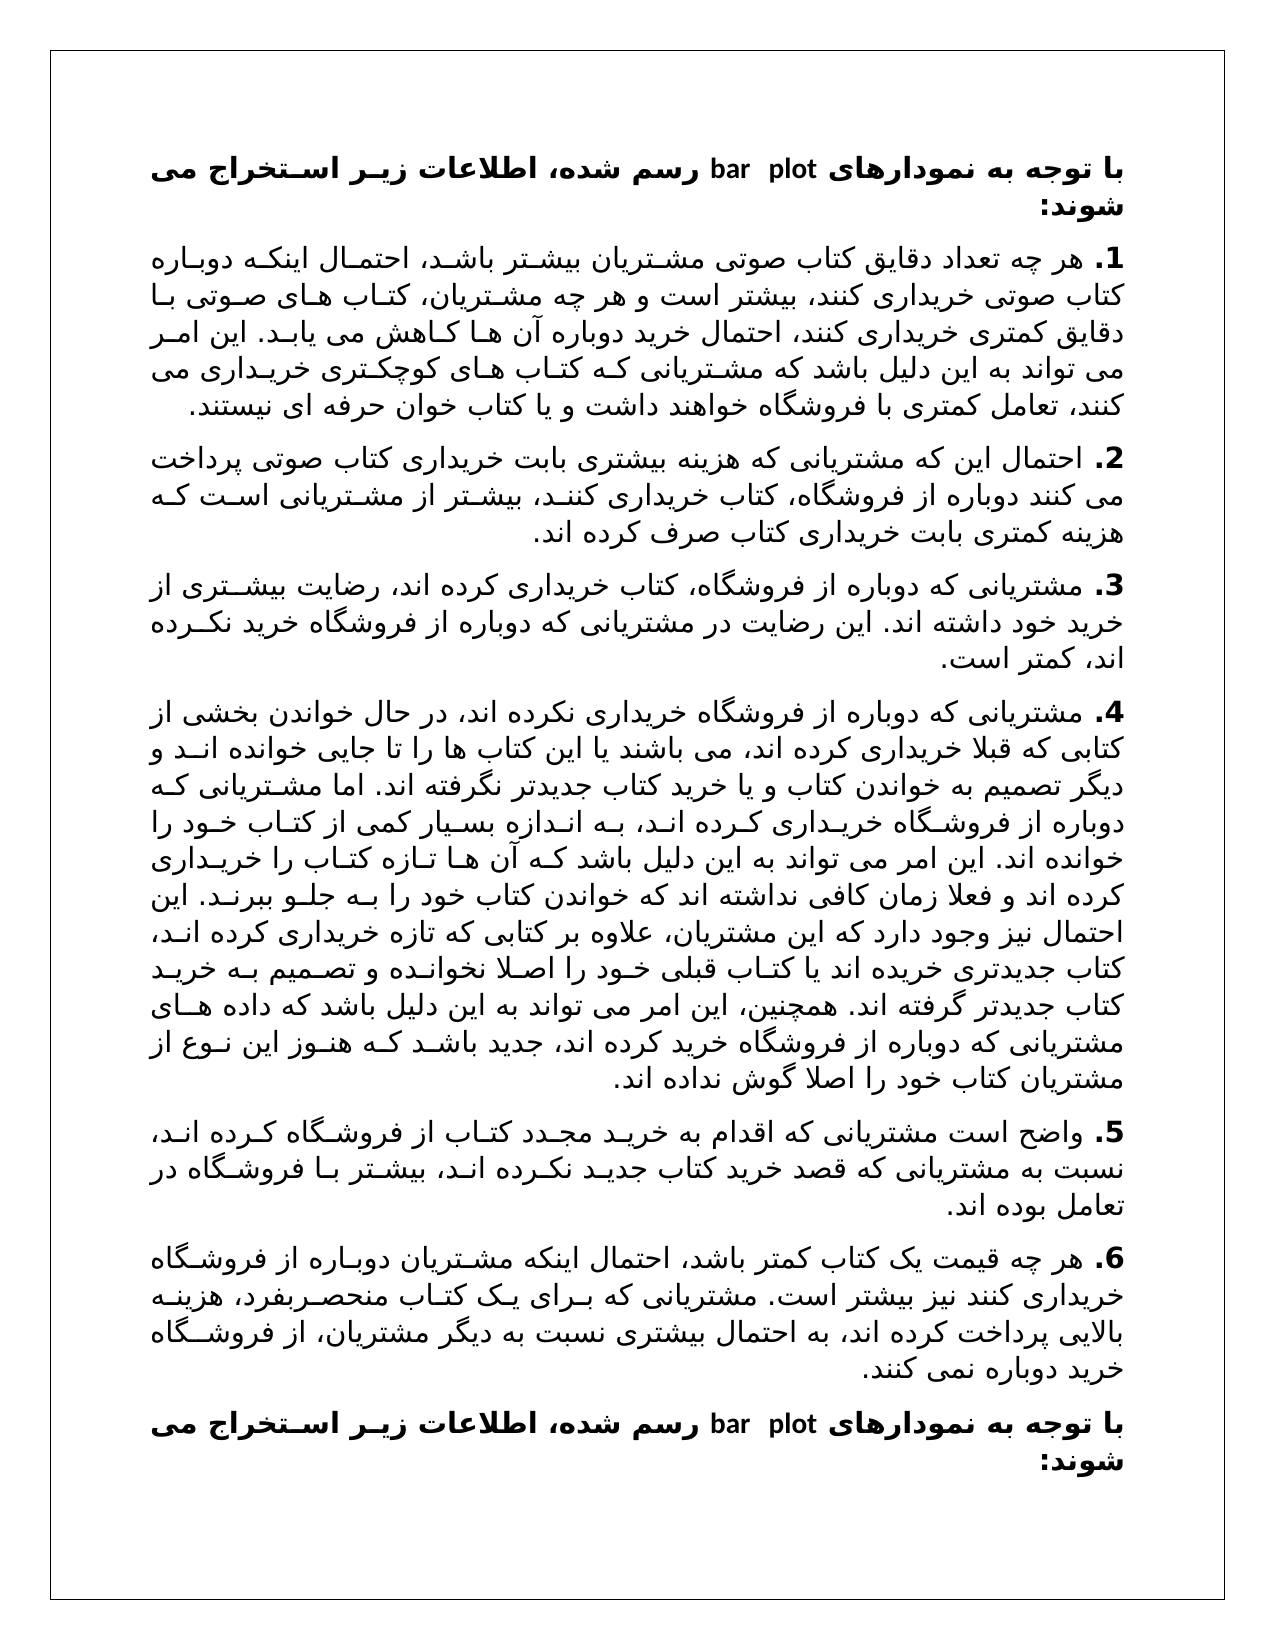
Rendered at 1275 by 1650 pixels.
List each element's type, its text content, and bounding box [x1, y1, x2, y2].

text 2. احتمال این که مشتریانی که هزینه بیشتری بابت خریداری کتاب صوتی پرداخت می کنند دوباره از فروشگاه، کتاب خریداری کنند، بیشتر از مشتریانی است که هزینه کمتری بابت خریداری کتاب صرف کرده اند. [150, 442, 1125, 549]
text 5. واضح است مشتریانی که اقدام به خرید مجدد کتاب از فروشگاه کرده اند، نسبت به مشتریانی که قصد خرید کتاب جدید نکرده اند، بیشتر با فروشگاه در تعامل بوده اند. [150, 1115, 1125, 1222]
text 3. مشتریانی که دوباره از فروشگاه، کتاب خریداری کرده اند، رضایت بیشتری از خرید خود داشته اند. این رضایت در مشتریانی که دوباره از فروشگاه خرید نکرده اند، کمتر است. [150, 568, 1125, 676]
text با توجه به نمودارهای bar plot رسم شده، اطلاعات زیر استخراج می شوند: [150, 1405, 1125, 1477]
text 1. هر چه تعداد دقایق کتاب صوتی مشتریان بیشتر باشد، احتمال اینکه دوباره کتاب صوتی خریداری کنند، بیشتر است و هر چه مشتریان، کتاب های صوتی با دقایق کمتری خریداری کنند، احتمال خرید دوباره آن ها کاهش می یابد. این امر می تواند به این دلیل باشد که مشتریانی که کتاب های کوچکتری خریداری می کنند، تعامل کمتری با فروشگاه خواهند داشت و یا کتاب خوان حرفه ای نیستند. [150, 242, 1125, 422]
text با توجه به نمودارهای bar plot رسم شده، اطلاعات زیر استخراج می شوند: [150, 150, 1125, 222]
text 4. مشتریانی که دوباره از فروشگاه خریداری نکرده اند، در حال خواندن بخشی از کتابی که قبلا خریداری کرده اند، می باشند یا این کتاب ها را تا جایی خوانده اند و دیگر تصمیم به خواندن کتاب و یا خرید کتاب جدیدتر نگرفته اند. اما مشتریانی که دوباره از فروشگاه خریداری کرده اند، به اندازه بسیار کمی از کتاب خود را خوانده اند. این امر می تواند به این دلیل باشد که آن ها تازه کتاب را خریداری کرده اند و فعلا زمان کافی نداشته اند که خواندن کتاب خود را به جلو ببرند. این احتمال نیز وجود دارد که این مشتریان، علاوه بر کتابی که تازه خریداری کرده اند، کتاب جدیدتری خریده اند یا کتاب قبلی خود را اصلا نخوانده و تصمیم به خرید کتاب جدیدتر گرفته اند. همچنین، این امر می تواند به این دلیل باشد که داده های مشتریانی که دوباره از فروشگاه خرید کرده اند، جدید باشد که هنوز این نوع از مشتریان کتاب خود را اصلا گوش نداده اند. [150, 695, 1125, 1096]
text 6. هر چه قیمت یک کتاب کمتر باشد، احتمال اینکه مشتریان دوباره از فروشگاه خریداری کنند نیز بیشتر است. مشتریانی که برای یک کتاب منحصربفرد، هزینه بالایی پرداخت کرده اند، به احتمال بیشتری نسبت به دیگر مشتریان، از فروشگاه خرید دوباره نمی کنند. [150, 1242, 1125, 1386]
